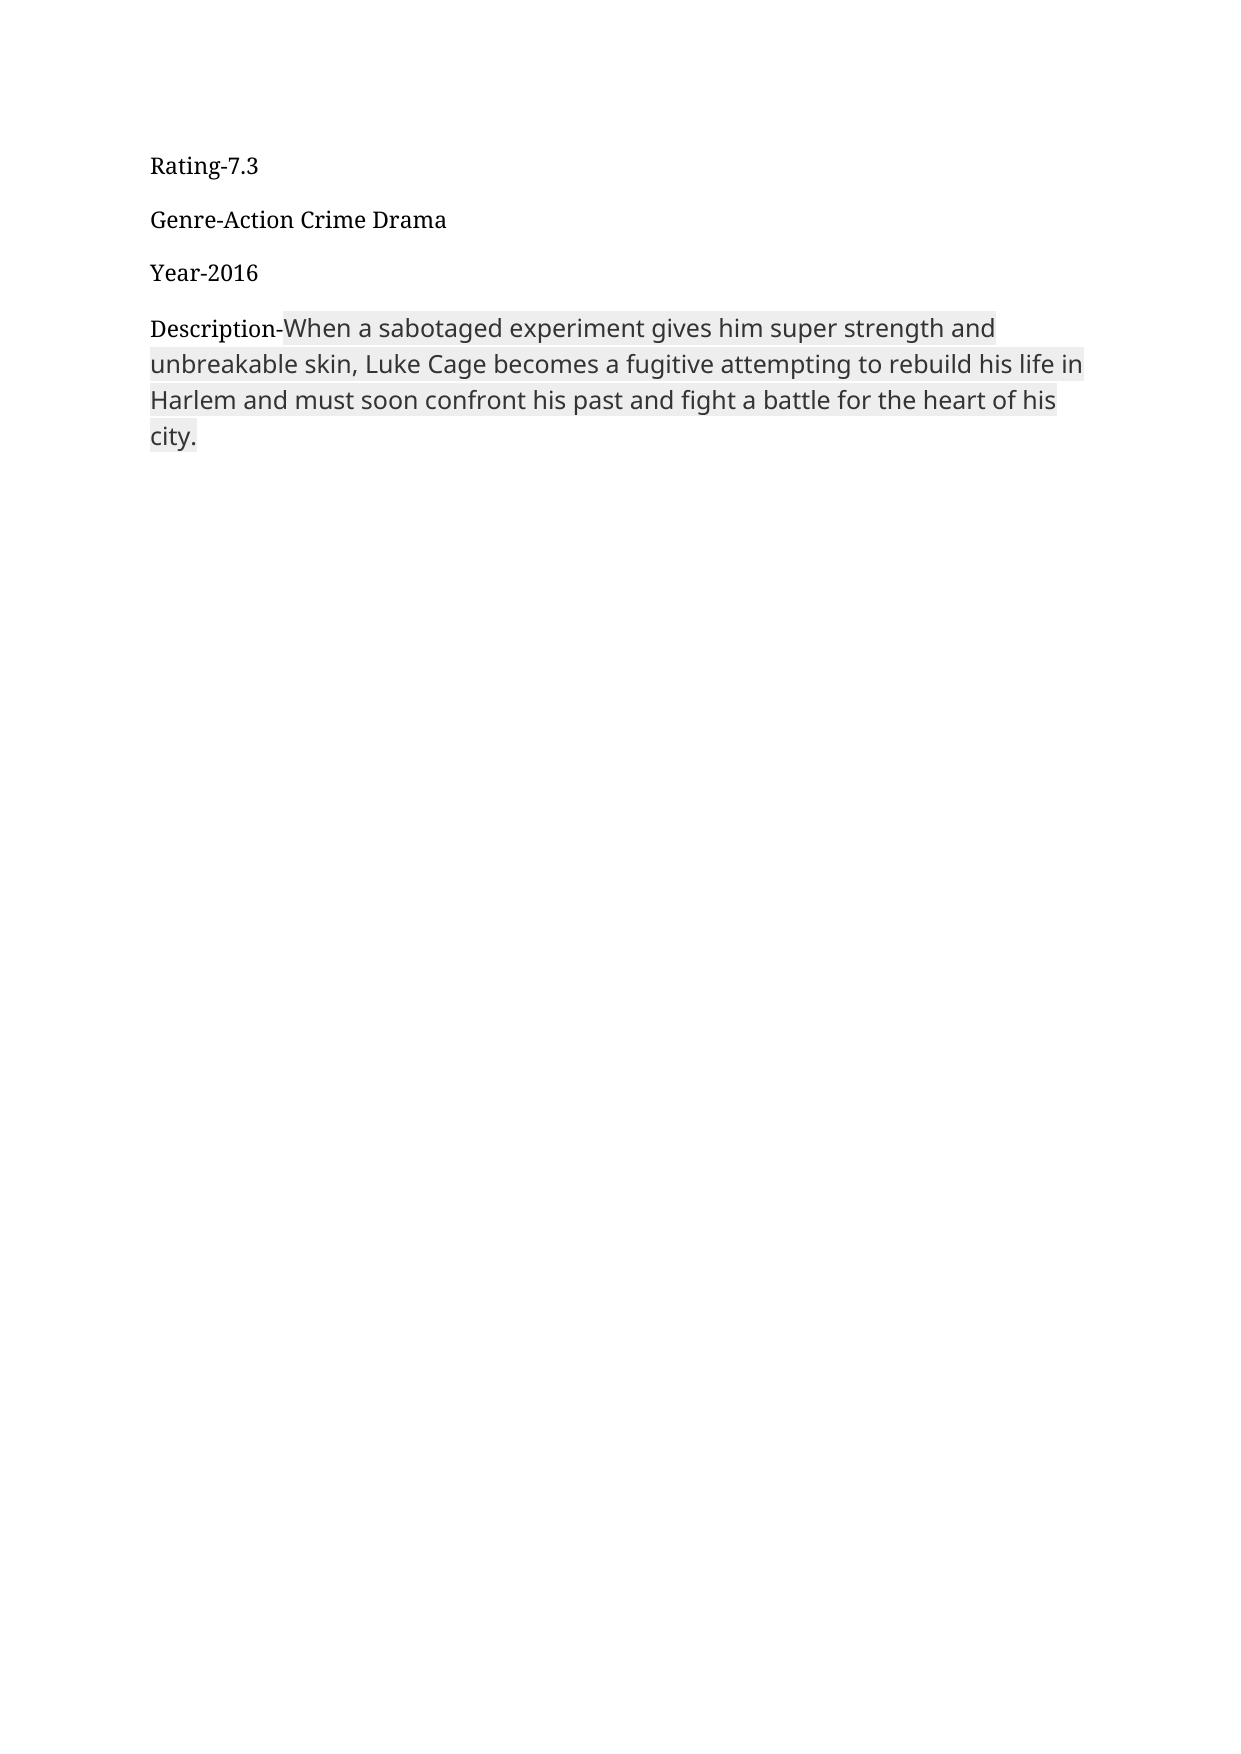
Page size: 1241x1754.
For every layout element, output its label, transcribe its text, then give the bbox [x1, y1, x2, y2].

text Rating-7.3 [150, 150, 1090, 181]
text Genre-Action Crime Drama [150, 204, 1090, 235]
text Description-When a sabotaged experiment gives him super strength and unbreakable skin, Luke Cage becomes a fugitive attempting to rebuild his life in Harlem and must soon confront his past and fight a battle for the heart of his city. [150, 311, 1090, 452]
text Year-2016 [150, 257, 1090, 288]
